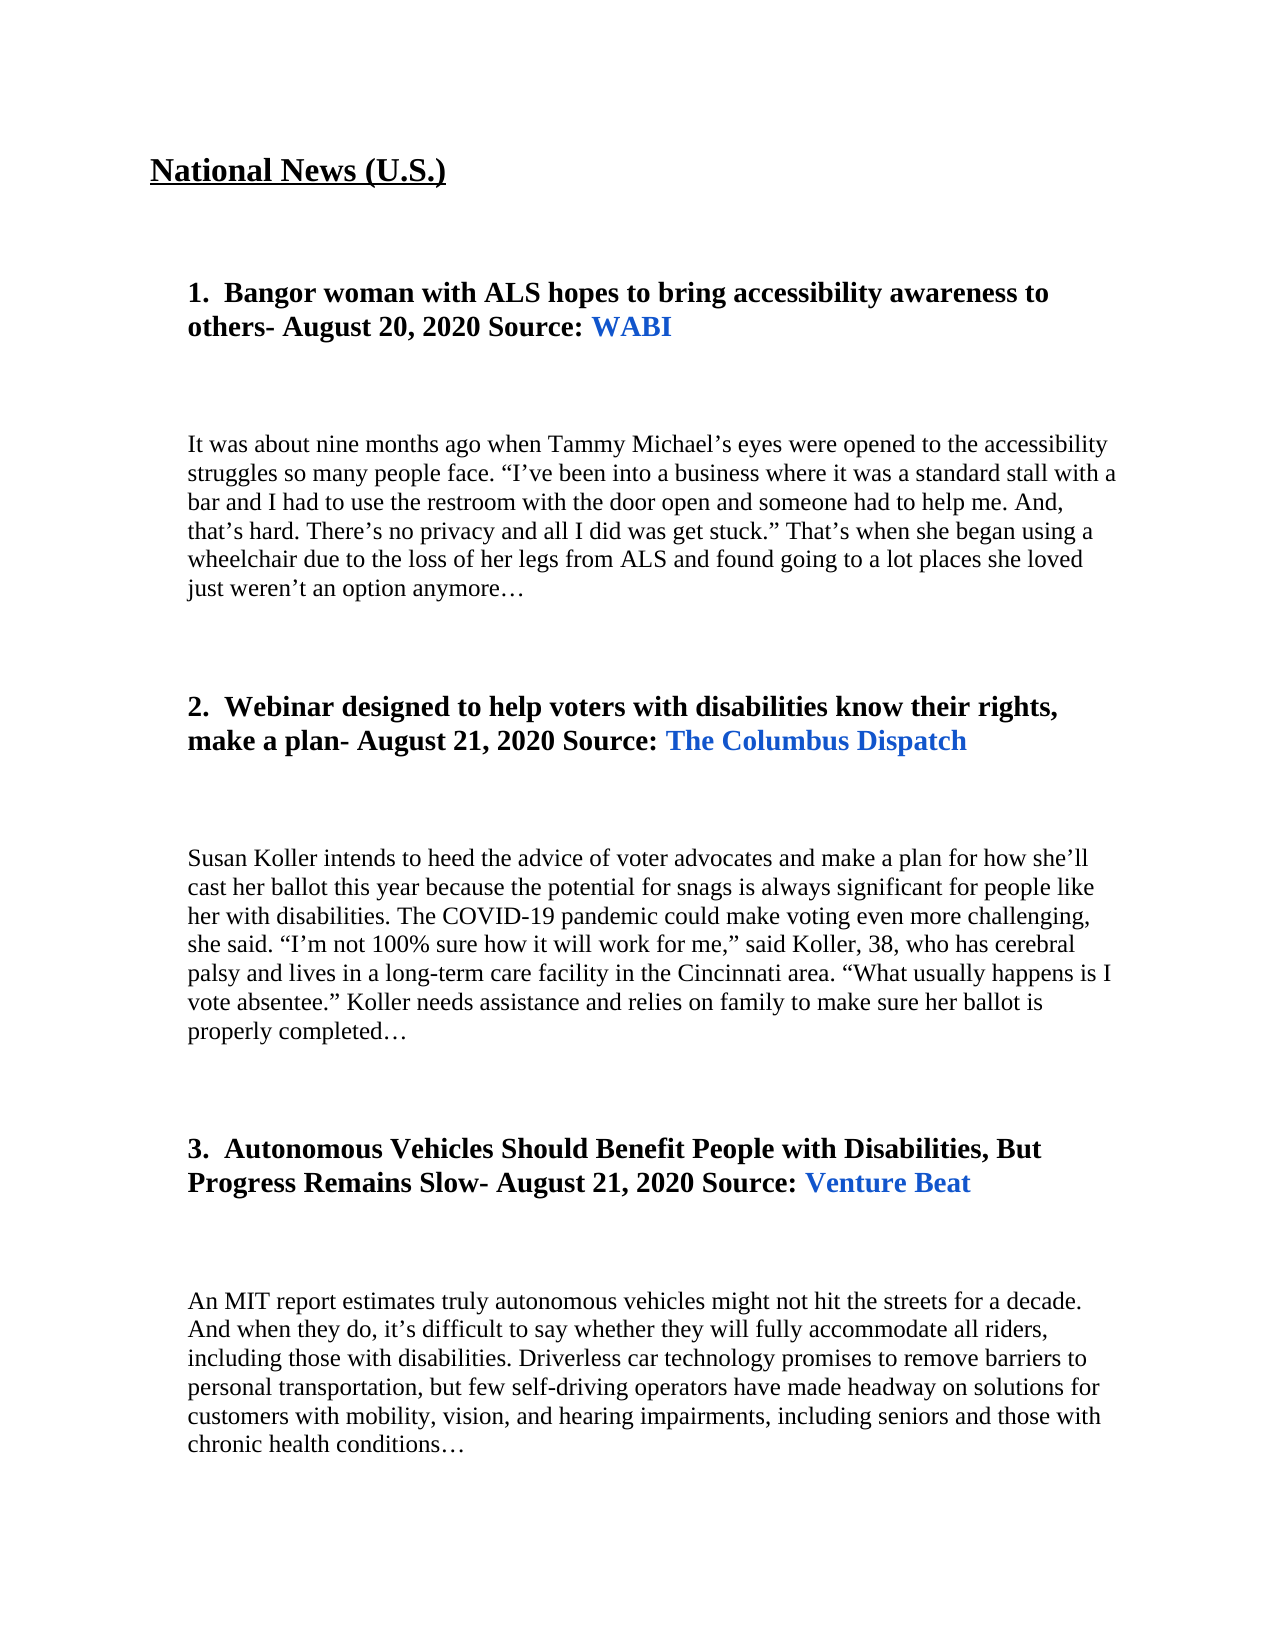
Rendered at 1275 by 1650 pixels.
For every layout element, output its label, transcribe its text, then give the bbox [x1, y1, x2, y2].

text Susan Koller intends to heed the advice of voter advocates and make a plan for how she’ll cast her ballot this year because the potential for snags is always significant for people like her with disabilities. The COVID-19 pandemic could make voting even more challenging, she said. “I’m not 100% sure how it will work for me,” said Koller, 38, who has cerebral palsy and lives in a long-term care facility in the Cincinnati area. “What usually happens is I vote absentee.” Koller needs assistance and relies on family to make sure her ballot is properly completed… [187, 843, 1125, 1044]
text 3. Autonomous Vehicles Should Benefit People with Disabilities, But Progress Remains Slow- August 21, 2020 Source: Venture Beat [187, 1132, 1125, 1199]
text 1. Bangor woman with ALS hopes to bring accessibility awareness to others- August 20, 2020 Source: WABI [187, 275, 1125, 342]
text An MIT report estimates truly autonomous vehicles might not hit the streets for a decade. And when they do, it’s difficult to say whether they will fully accommodate all riders, including those with disabilities. Driverless car technology promises to remove barriers to personal transportation, but few self-driving operators have made headway on solutions for customers with mobility, vision, and hearing impairments, including seniors and those with chronic health conditions… [187, 1286, 1125, 1458]
text National News (U.S.) [150, 150, 1125, 188]
text 2. Webinar designed to help voters with disabilities know their rights, make a plan- August 21, 2020 Source: The Columbus Dispatch [187, 689, 1125, 756]
text It was about nine months ago when Tammy Michael’s eyes were opened to the accessibility struggles so many people face. “I’ve been into a business where it was a standard stall with a bar and I had to use the restroom with the door open and someone had to help me. And, that’s hard. There’s no privacy and all I did was get stuck.” That’s when she began using a wheelchair due to the loss of her legs from ALS and found going to a lot places she loved just weren’t an option anymore… [187, 429, 1125, 602]
